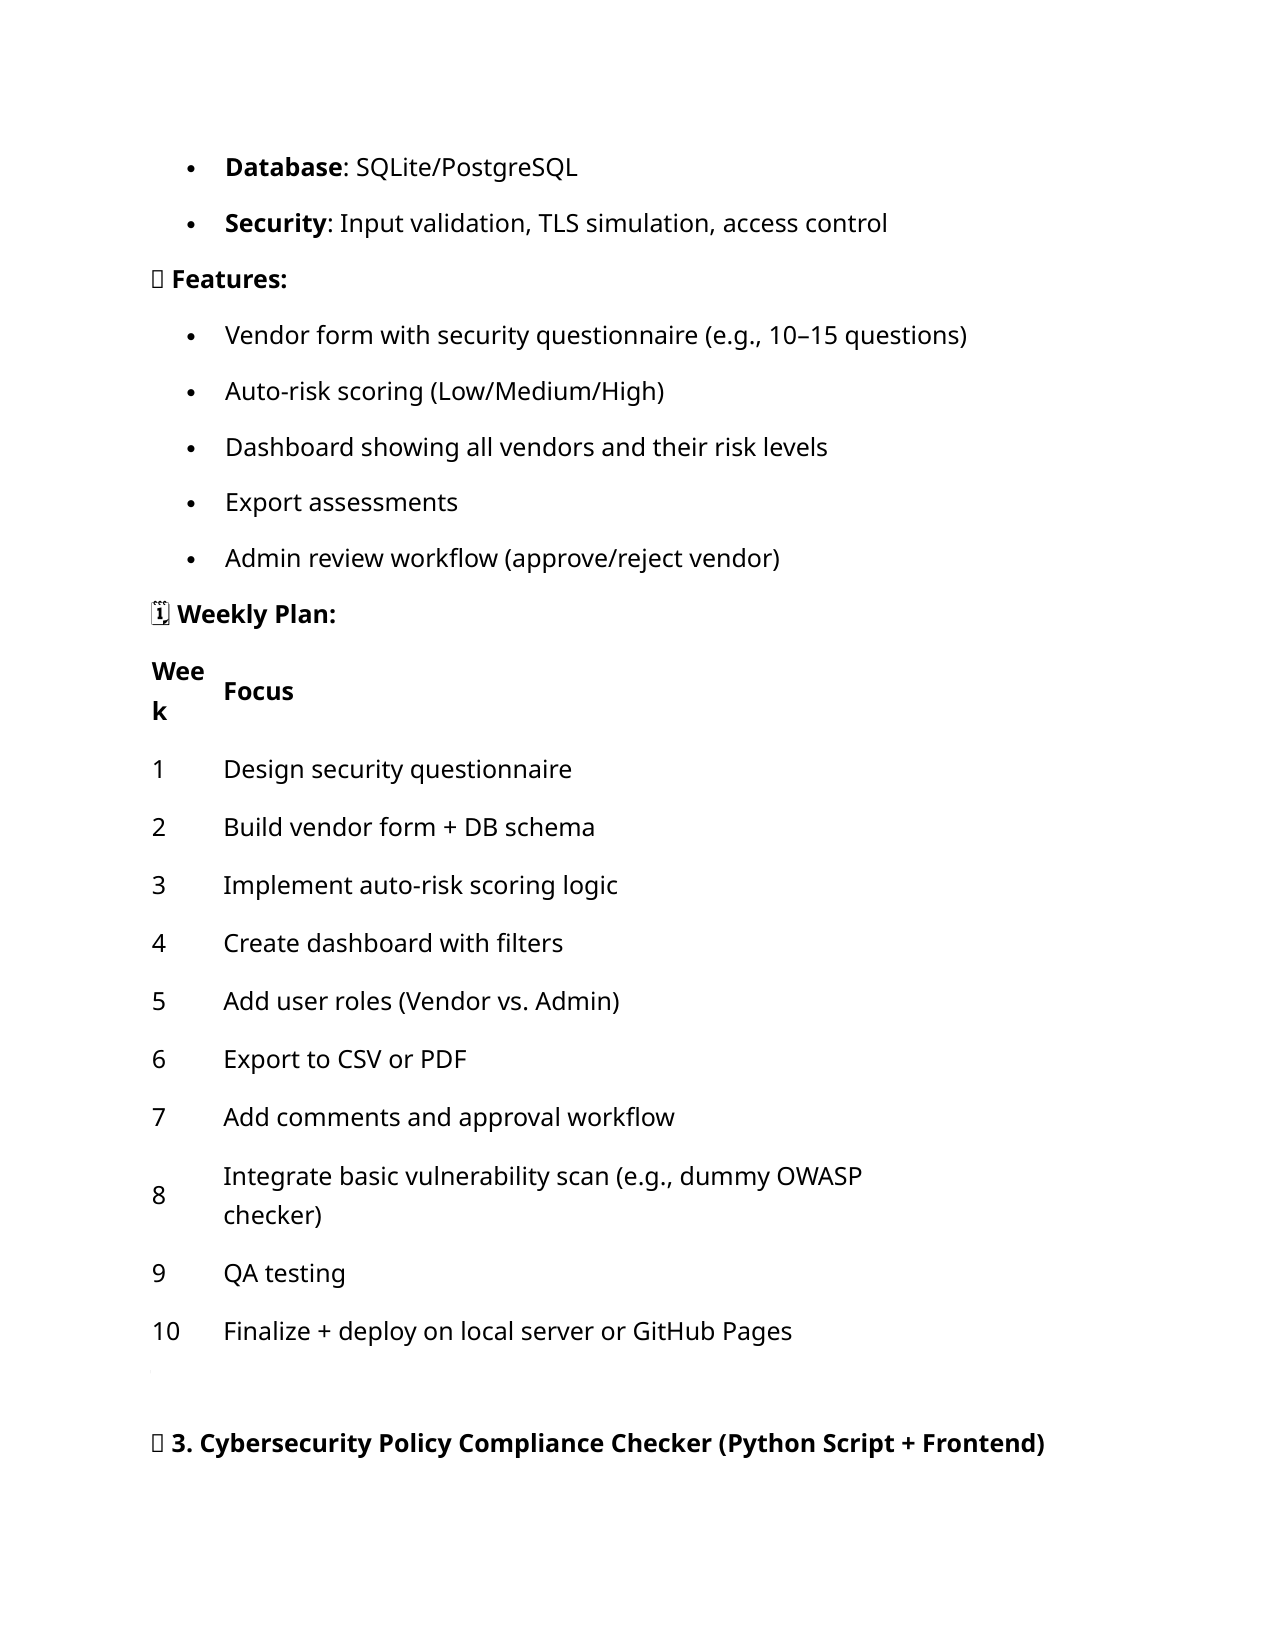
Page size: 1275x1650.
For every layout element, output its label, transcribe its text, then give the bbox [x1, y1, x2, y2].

text ✅ Features: [150, 262, 1125, 296]
table_cell Implement auto-risk scoring logic [222, 866, 915, 924]
text 🗓 Weekly Plan: [150, 597, 1125, 631]
table_header Focus [222, 653, 915, 750]
table_cell Export to CSV or PDF [222, 1040, 915, 1098]
table_cell Build vendor form + DB schema [222, 808, 915, 866]
table_cell 9 [150, 1254, 222, 1312]
table_cell QA testing [222, 1254, 915, 1312]
list Export assessments [187, 485, 1125, 519]
table_cell 10 [150, 1312, 222, 1370]
table_cell 2 [150, 808, 222, 866]
table_cell Add user roles (Vendor vs. Admin) [222, 982, 915, 1040]
list Admin review workflow (approve/reject vendor) [187, 541, 1125, 575]
table_cell 3 [150, 866, 222, 924]
table_cell Integrate basic vulnerability scan (e.g., dummy OWASP checker) [222, 1157, 915, 1254]
table_cell Finalize + deploy on local server or GitHub Pages [222, 1312, 915, 1370]
list Security: Input validation, TLS simulation, access control [187, 206, 1125, 240]
table_header Week [150, 653, 222, 750]
table_cell Create dashboard with filters [222, 924, 915, 982]
list Vendor form with security questionnaire (e.g., 10–15 questions) [187, 317, 1125, 352]
table_cell 1 [150, 750, 222, 808]
table_cell 8 [150, 1157, 222, 1254]
list Database: SQLite/PostgreSQL [187, 150, 1125, 184]
table_cell Design security questionnaire [222, 750, 915, 808]
table_cell 4 [150, 924, 222, 982]
table_cell 6 [150, 1040, 222, 1098]
table_cell 7 [150, 1099, 222, 1157]
text ✅ 3. Cybersecurity Policy Compliance Checker (Python Script + Frontend) [150, 1426, 1125, 1460]
list Dashboard showing all vendors and their risk levels [187, 429, 1125, 463]
list Auto-risk scoring (Low/Medium/High) [187, 373, 1125, 407]
table_cell Add comments and approval workflow [222, 1099, 915, 1157]
table_cell 5 [150, 982, 222, 1040]
